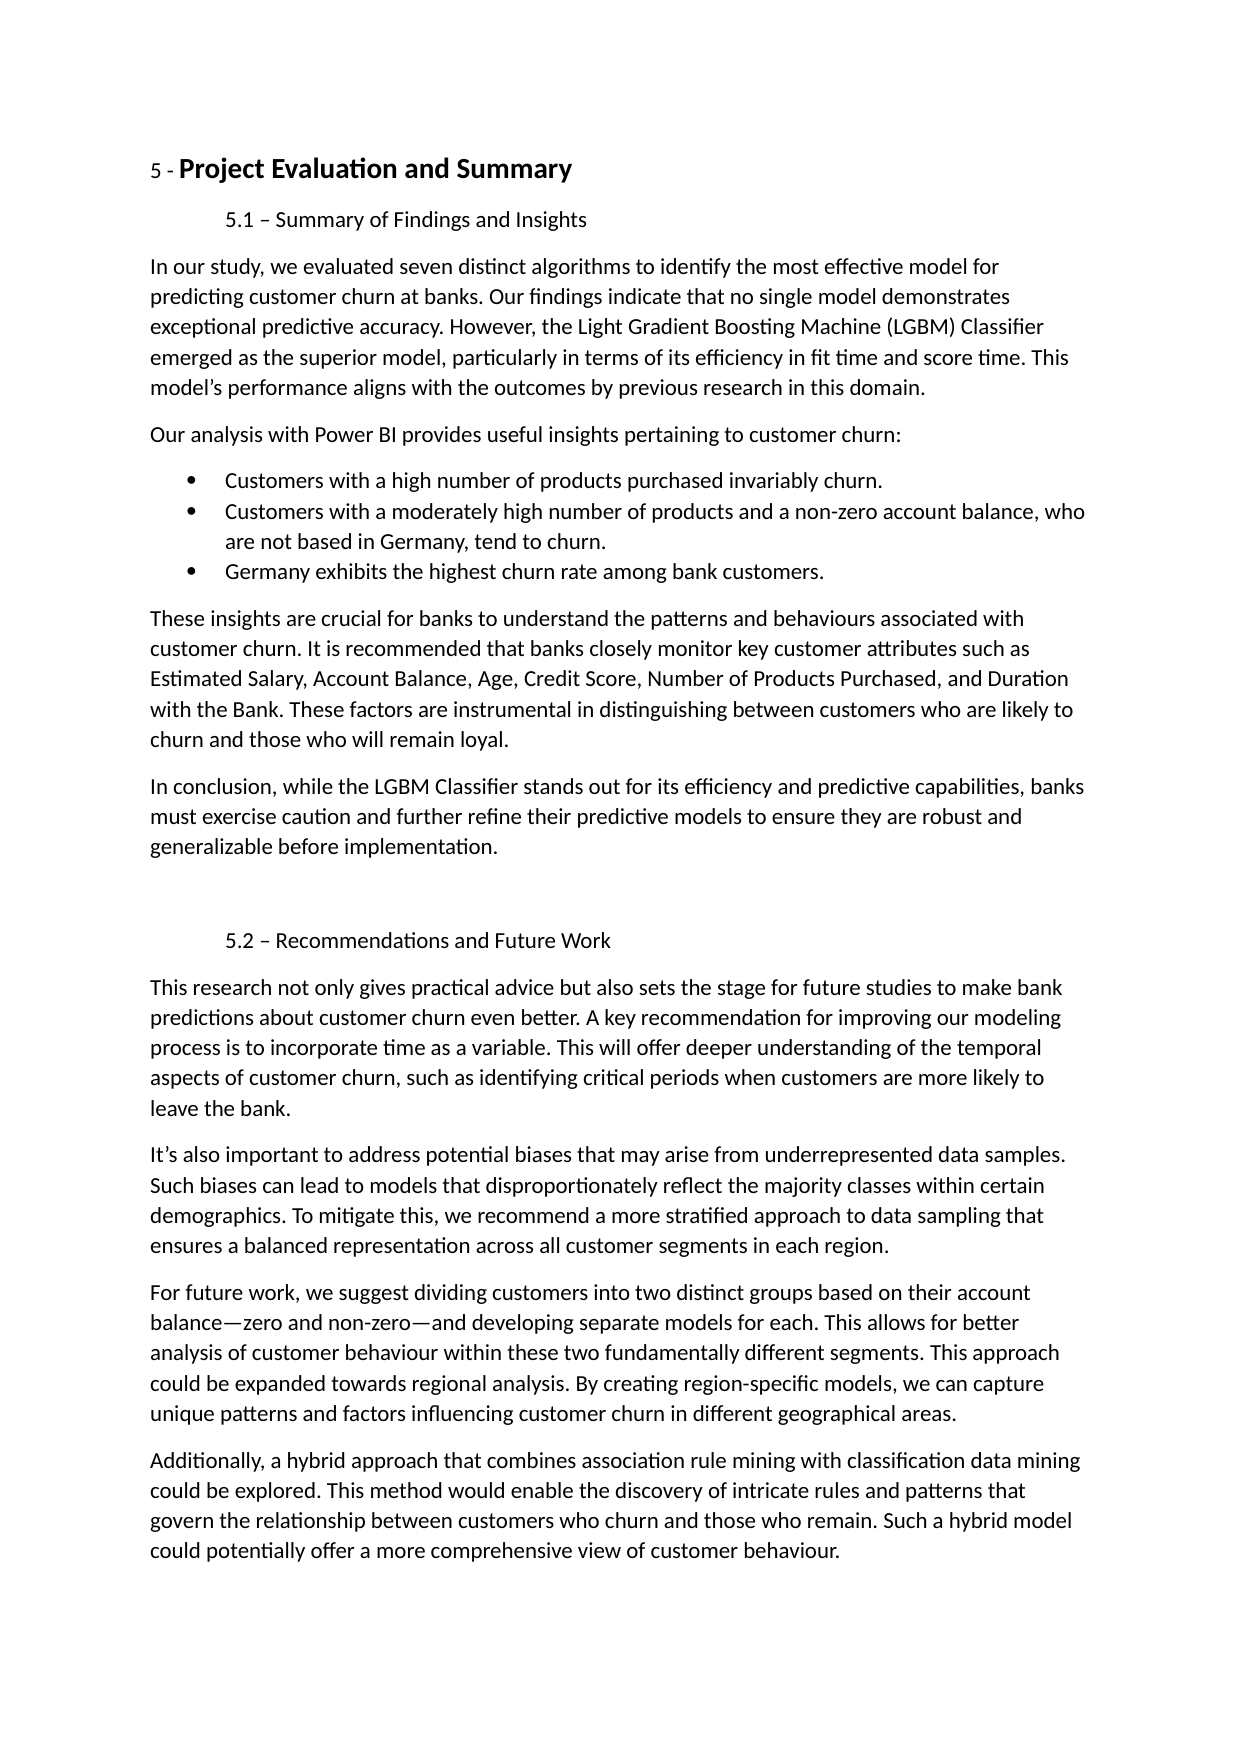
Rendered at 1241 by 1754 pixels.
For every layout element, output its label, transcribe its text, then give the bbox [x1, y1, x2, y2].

list Customers with a moderately high number of products and a non-zero account balance, who are not based in Germany, tend to churn. [187, 497, 1090, 555]
text Additionally, a hybrid approach that combines association rule mining with classification data mining could be explored. This method would enable the discovery of intricate rules and patterns that govern the relationship between customers who churn and those who remain. Such a hybrid model could potentially offer a more comprehensive view of customer behaviour. [150, 1446, 1090, 1564]
text 5 - Project Evaluation and Summary [150, 150, 1090, 186]
text In conclusion, while the LGBM Classifier stands out for its efficiency and predictive capabilities, banks must exercise caution and further refine their predictive models to ensure they are robust and generalizable before implementation. [150, 772, 1090, 860]
list Customers with a high number of products purchased invariably churn. [187, 467, 1090, 494]
text 5.2 – Recommendations and Future Work [150, 926, 1090, 954]
text 5.1 – Summary of Findings and Insights [150, 205, 1090, 233]
text This research not only gives practical advice but also sets the stage for future studies to make bank predictions about customer churn even better. A key recommendation for improving our modeling process is to incorporate time as a variable. This will offer deeper understanding of the temporal aspects of customer churn, such as identifying critical periods when customers are more likely to leave the bank. [150, 973, 1090, 1122]
text Our analysis with Power BI provides useful insights pertaining to customer churn: [150, 420, 1090, 448]
list Germany exhibits the highest churn rate among bank customers. [187, 557, 1090, 585]
text These insights are crucial for banks to understand the patterns and behaviours associated with customer churn. It is recommended that banks closely monitor key customer attributes such as Estimated Salary, Account Balance, Age, Credit Score, Number of Products Purchased, and Duration with the Bank. These factors are instrumental in distinguishing between customers who are likely to churn and those who will remain loyal. [150, 604, 1090, 753]
text In our study, we evaluated seven distinct algorithms to identify the most effective model for predicting customer churn at banks. Our findings indicate that no single model demonstrates exceptional predictive accuracy. However, the Light Gradient Boosting Machine (LGBM) Classifier emerged as the superior model, particularly in terms of its efficiency in fit time and score time. This model’s performance aligns with the outcomes by previous research in this domain. [150, 252, 1090, 401]
text For future work, we suggest dividing customers into two distinct groups based on their account balance—zero and non-zero—and developing separate models for each. This allows for better analysis of customer behaviour within these two fundamentally different segments. This approach could be expanded towards regional analysis. By creating region-specific models, we can capture unique patterns and factors influencing customer churn in different geographical areas. [150, 1278, 1090, 1427]
text It’s also important to address potential biases that may arise from underrepresented data samples. Such biases can lead to models that disproportionately reflect the majority classes within certain demographics. To mitigate this, we recommend a more stratified approach to data sampling that ensures a balanced representation across all customer segments in each region. [150, 1141, 1090, 1259]
